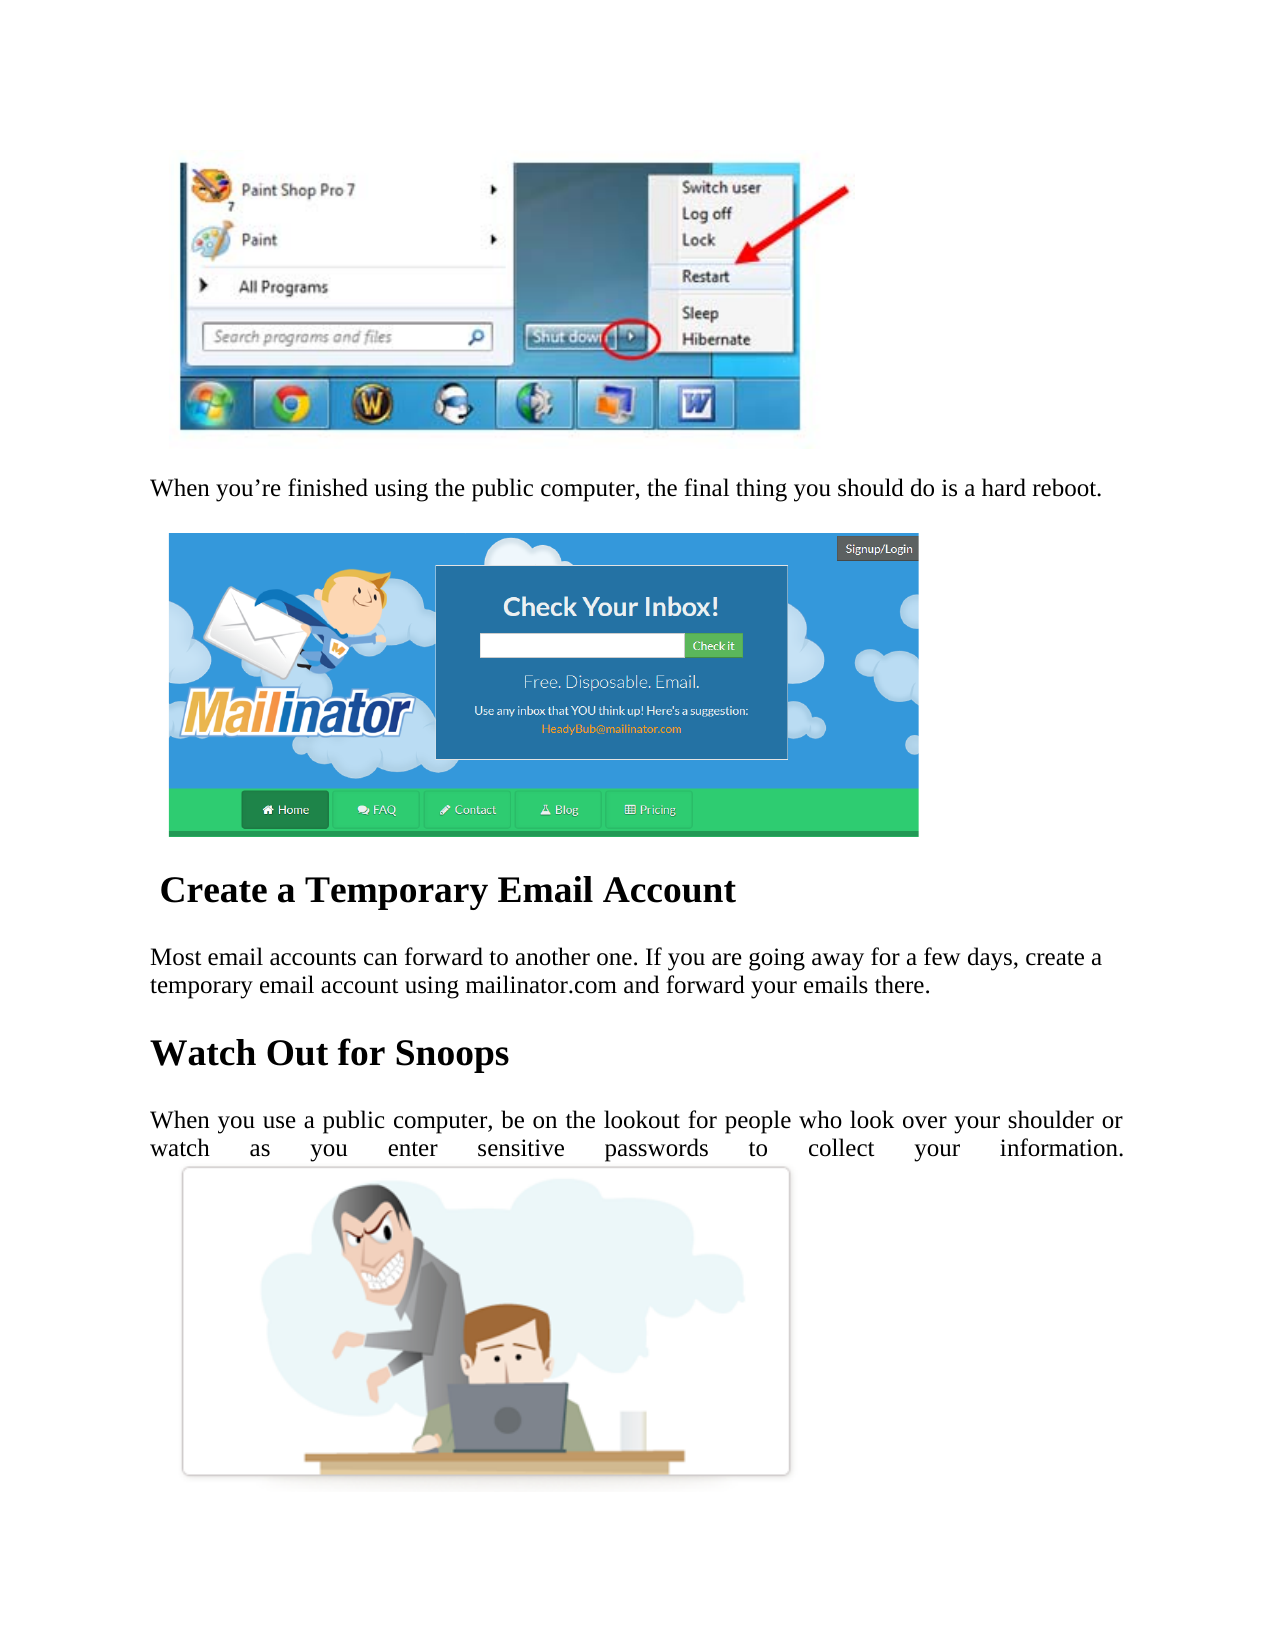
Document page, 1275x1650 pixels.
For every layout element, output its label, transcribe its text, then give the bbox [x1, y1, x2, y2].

picture [168, 1162, 808, 1492]
subtitle Create a Temporary Email Account [150, 868, 1125, 911]
text Most email accounts can forward to another one. If you are going away for a few days, create a temporary email account using mailinator.com and forward your emails there. [150, 942, 1125, 999]
picture [168, 533, 919, 837]
picture [168, 150, 855, 449]
text When you’re finished using the public computer, the final thing you should do is a hard reboot. [150, 473, 1125, 502]
subtitle Watch Out for Snoops [150, 1031, 1125, 1074]
